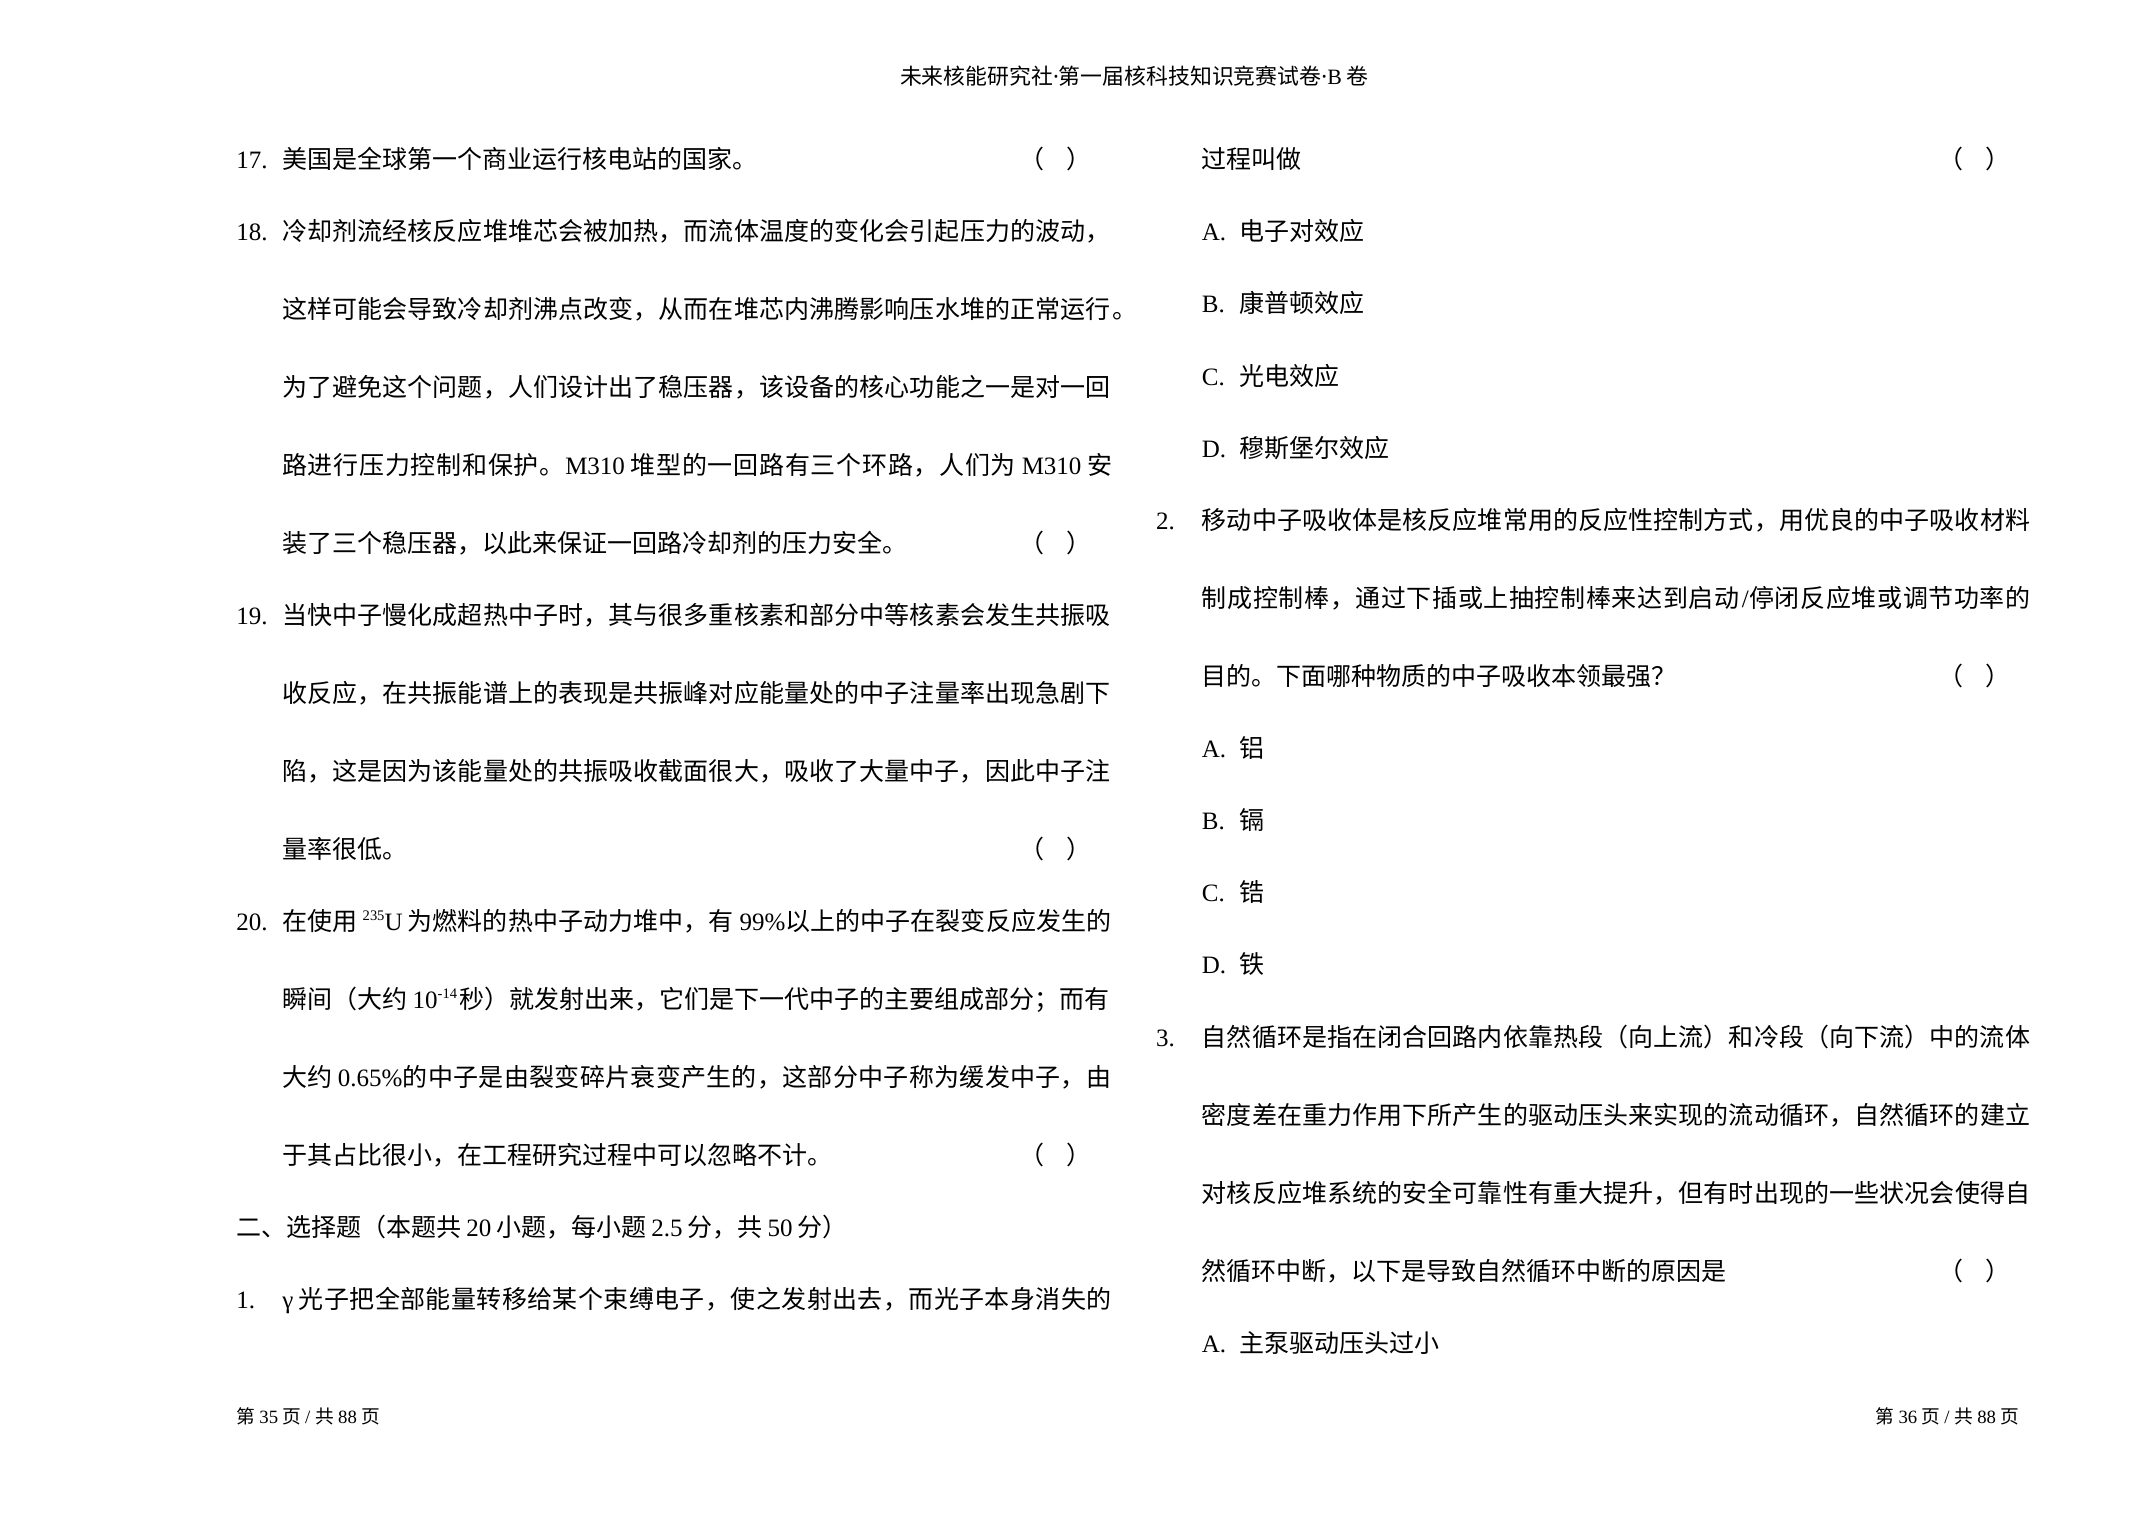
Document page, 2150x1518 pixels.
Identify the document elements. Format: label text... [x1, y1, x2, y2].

list γ光子把全部能量转移给某个束缚电子，使之发射出去，而光子本身消失的过程叫做 （ ） [1156, 125, 2031, 190]
list 康普顿效应 [1202, 269, 2031, 334]
list 冷却剂流经核反应堆堆芯会被加热，而流体温度的变化会引起压力的波动，这样可能会导致冷却剂沸点改变，从而在堆芯内沸腾影响压水堆的正常运行。为了避免这个问题，人们设计出了稳压器，该设备的核心功能之一是对一回路进行压力控制和保护。M310堆型的一回路有三个环路，人们为M310安装了三个稳压器，以此来保证一回路冷却剂的压力安全。 （ ） [236, 197, 1112, 574]
list 镉 [1202, 786, 2031, 851]
list 当快中子慢化成超热中子时，其与很多重核素和部分中等核素会发生共振吸收反应，在共振能谱上的表现是共振峰对应能量处的中子注量率出现急剧下陷，这是因为该能量处的共振吸收截面很大，吸收了大量中子，因此中子注量率很低。 （ ） [236, 581, 1112, 880]
list 锆 [1202, 858, 2031, 923]
list γ光子把全部能量转移给某个束缚电子，使之发射出去，而光子本身消失的过程叫做 （ ） [236, 1265, 1112, 1330]
list 美国是全球第一个商业运行核电站的国家。 （ ） [236, 125, 1112, 190]
list 自然循环是指在闭合回路内依靠热段（向上流）和冷段（向下流）中的流体密度差在重力作用下所产生的驱动压头来实现的流动循环，自然循环的建立对核反应堆系统的安全可靠性有重大提升，但有时出现的一些状况会使得自然循环中断，以下是导致自然循环中断的原因是 （ ） [1156, 1003, 2031, 1302]
list 在使用235U为燃料的热中子动力堆中，有99%以上的中子在裂变反应发生的瞬间（大约10-14秒）就发射出来，它们是下一代中子的主要组成部分；而有大约0.65%的中子是由裂变碎片衰变产生的，这部分中子称为缓发中子，由于其占比很小，在工程研究过程中可以忽略不计。 （ ） [236, 887, 1112, 1186]
list 铝 [1202, 714, 2031, 779]
text 二、选择题（本题共20小题，每小题2.5分，共50分） [236, 1193, 1112, 1258]
list 电子对效应 [1202, 197, 2031, 262]
list 铁 [1202, 931, 2031, 996]
list 主泵驱动压头过小 [1202, 1309, 2031, 1374]
list 穆斯堡尔效应 [1202, 414, 2031, 479]
list 移动中子吸收体是核反应堆常用的反应性控制方式，用优良的中子吸收材料制成控制棒，通过下插或上抽控制棒来达到启动/停闭反应堆或调节功率的目的。下面哪种物质的中子吸收本领最强？ （ ） [1156, 486, 2031, 707]
list 光电效应 [1202, 342, 2031, 407]
